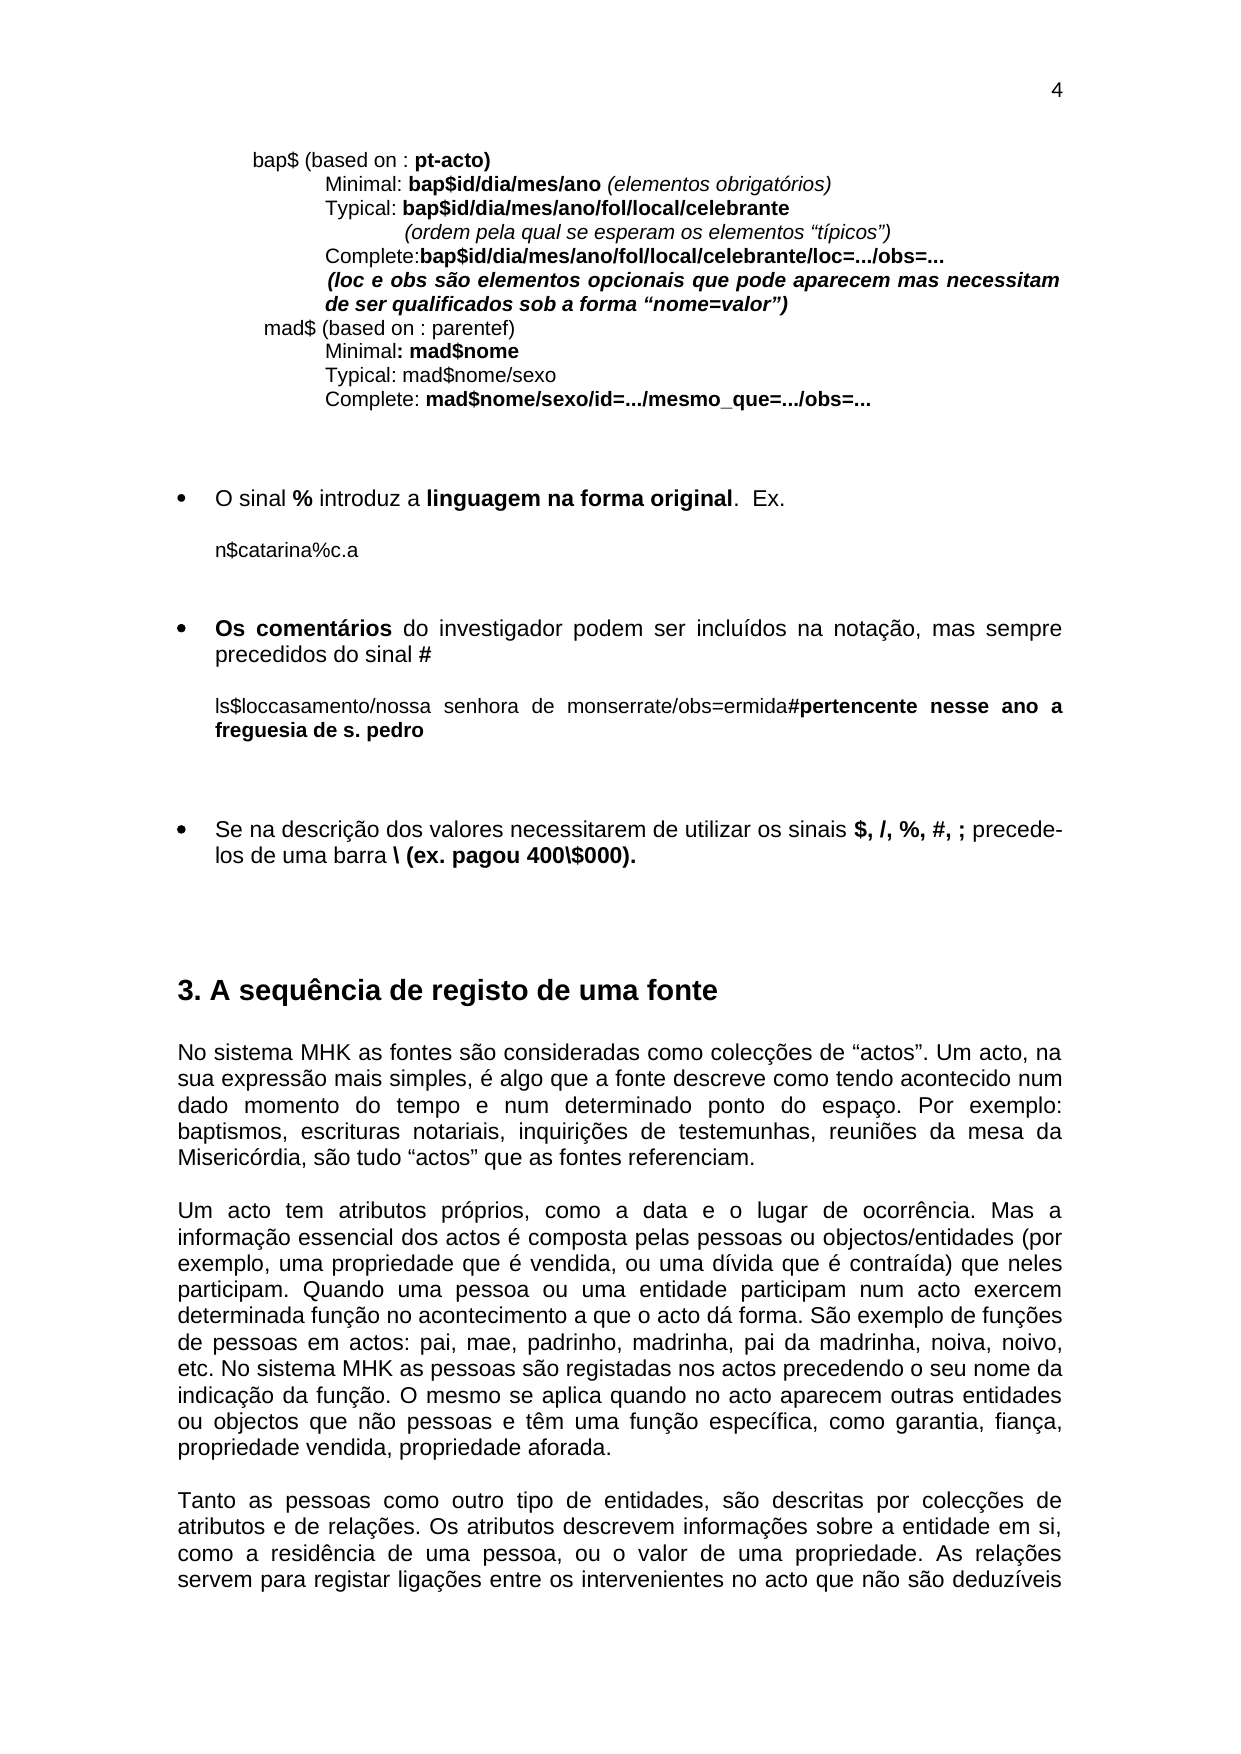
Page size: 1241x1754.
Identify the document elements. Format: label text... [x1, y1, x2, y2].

text mad$ (based on : parentef) [177, 315, 1063, 339]
list Se na descrição dos valores necessitarem de utilizar os sinais $, /, %, #, ; precede-los de uma barra \ (ex. pagou 400\$000). [177, 816, 1063, 869]
text (ordem pela qual se esperam os elementos “típicos”) [325, 219, 1063, 243]
text Complete: mad$nome/sexo/id=.../mesmo_que=.../obs=... [251, 387, 1063, 411]
subtitle 3. A sequência de registo de uma fonte [177, 973, 1063, 1006]
text Um acto tem atributos próprios, como a data e o lugar de ocorrência. Mas a informação essencial dos actos é composta pelas pessoas ou objectos/entidades (por exemplo, uma propriedade que é vendida, ou uma dívida que é contraída) que neles participam. Quando uma pessoa ou uma entidade participam num acto exercem determinada função no acontecimento a que o acto dá forma. São exemplo de funções de pessoas em actos: pai, mae, padrinho, madrinha, pai da madrinha, noiva, noivo, etc. No sistema MHK as pessoas são registadas nos actos precedendo o seu nome da indicação da função. O mesmo se aplica quando no acto aparecem outras entidades ou objectos que não pessoas e têm uma função específica, como garantia, fiança, propriedade vendida, propriedade aforada. [177, 1197, 1063, 1461]
text (loc e obs são elementos opcionais que pode aparecem mas necessitam de ser qualificados sob a forma “nome=valor”) [325, 267, 1063, 315]
text Typical: mad$nome/sexo [251, 363, 1063, 387]
text ls$loccasamento/nossa senhora de monserrate/obs=ermida#pertencente nesse ano a freguesia de s. pedro [215, 694, 1063, 742]
text Typical: bap$id/dia/mes/ano/fol/local/celebrante [251, 196, 1063, 219]
text n$catarina%c.a [215, 538, 1063, 562]
text Minimal: mad$nome [251, 339, 1063, 363]
text Complete:bap$id/dia/mes/ano/fol/local/celebrante/loc=.../obs=... [325, 243, 1063, 267]
text bap$ (based on : pt-acto) [177, 148, 1063, 172]
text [177, 1487, 1063, 1592]
text Minimal: bap$id/dia/mes/ano (elementos obrigatórios) [251, 172, 1063, 196]
text No sistema MHK as fontes são consideradas como colecções de “actos”. Um acto, na sua expressão mais simples, é algo que a fonte descreve como tendo acontecido num dado momento do tempo e num determinado ponto do espaço. Por exemplo: baptismos, escrituras notariais, inquirições de testemunhas, reuniões da mesa da Misericórdia, são tudo “actos” que as fontes referenciam. [177, 1039, 1063, 1171]
list O sinal % introduz a linguagem na forma original. Ex. [177, 485, 1063, 512]
list Os comentários do investigador podem ser incluídos na notação, mas sempre precedidos do sinal # [177, 615, 1063, 667]
